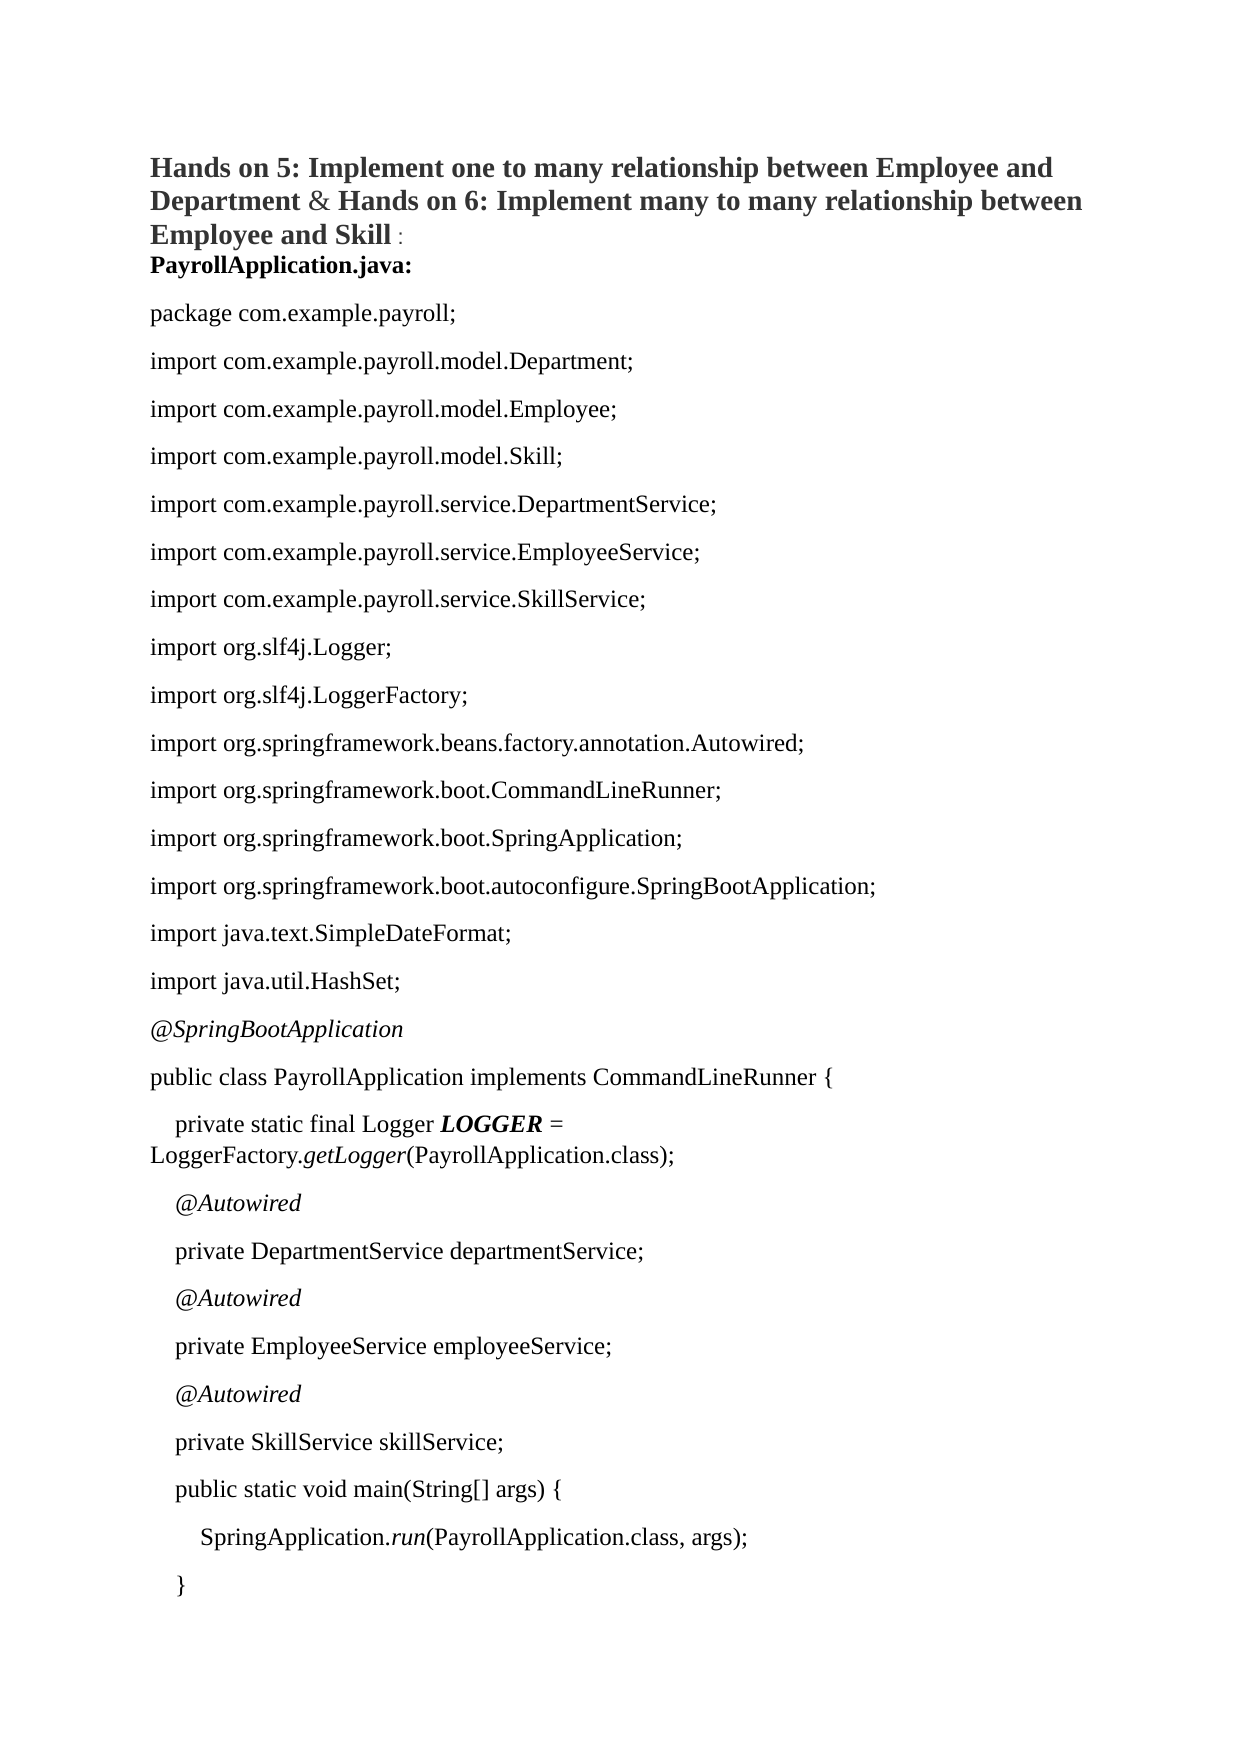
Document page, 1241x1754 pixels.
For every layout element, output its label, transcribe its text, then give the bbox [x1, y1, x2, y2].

text import org.slf4j.LoggerFactory; [150, 680, 1090, 709]
text PayrollApplication.java: [150, 251, 1090, 279]
text import org.springframework.boot.CommandLineRunner; [150, 775, 1090, 804]
text import com.example.payroll.service.DepartmentService; [150, 489, 1090, 518]
text Hands on 5: Implement one to many relationship between Employee and Department & Hands on 6: Implement many to many relationship between Employee and Skill : [150, 150, 1090, 251]
text import java.text.SimpleDateFormat; [150, 918, 1090, 947]
text private EmployeeService employeeService; [150, 1331, 1090, 1360]
text import com.example.payroll.model.Department; [150, 346, 1090, 375]
text public class PayrollApplication implements CommandLineRunner { [150, 1062, 1090, 1090]
text private SkillService skillService; [150, 1427, 1090, 1455]
text @SpringBootApplication [150, 1014, 1090, 1043]
text import com.example.payroll.service.SkillService; [150, 584, 1090, 613]
text import com.example.payroll.service.EmployeeService; [150, 537, 1090, 566]
text import org.springframework.boot.SpringApplication; [150, 823, 1090, 852]
text package com.example.payroll; [150, 298, 1090, 327]
text SpringApplication.run(PayrollApplication.class, args); [150, 1522, 1090, 1551]
text @Autowired [150, 1188, 1090, 1217]
text import com.example.payroll.model.Employee; [150, 394, 1090, 422]
text import org.springframework.boot.autoconfigure.SpringBootApplication; [150, 871, 1090, 899]
text private static final Logger LOGGER = LoggerFactory.getLogger(PayrollApplication.class); [150, 1109, 1090, 1169]
text import org.slf4j.Logger; [150, 632, 1090, 661]
text @Autowired [150, 1379, 1090, 1408]
text } [150, 1570, 1090, 1598]
text @Autowired [150, 1283, 1090, 1312]
text import org.springframework.beans.factory.annotation.Autowired; [150, 728, 1090, 756]
text import java.util.HashSet; [150, 966, 1090, 995]
text import com.example.payroll.model.Skill; [150, 441, 1090, 470]
text private DepartmentService departmentService; [150, 1236, 1090, 1264]
text public static void main(String[] args) { [150, 1474, 1090, 1503]
